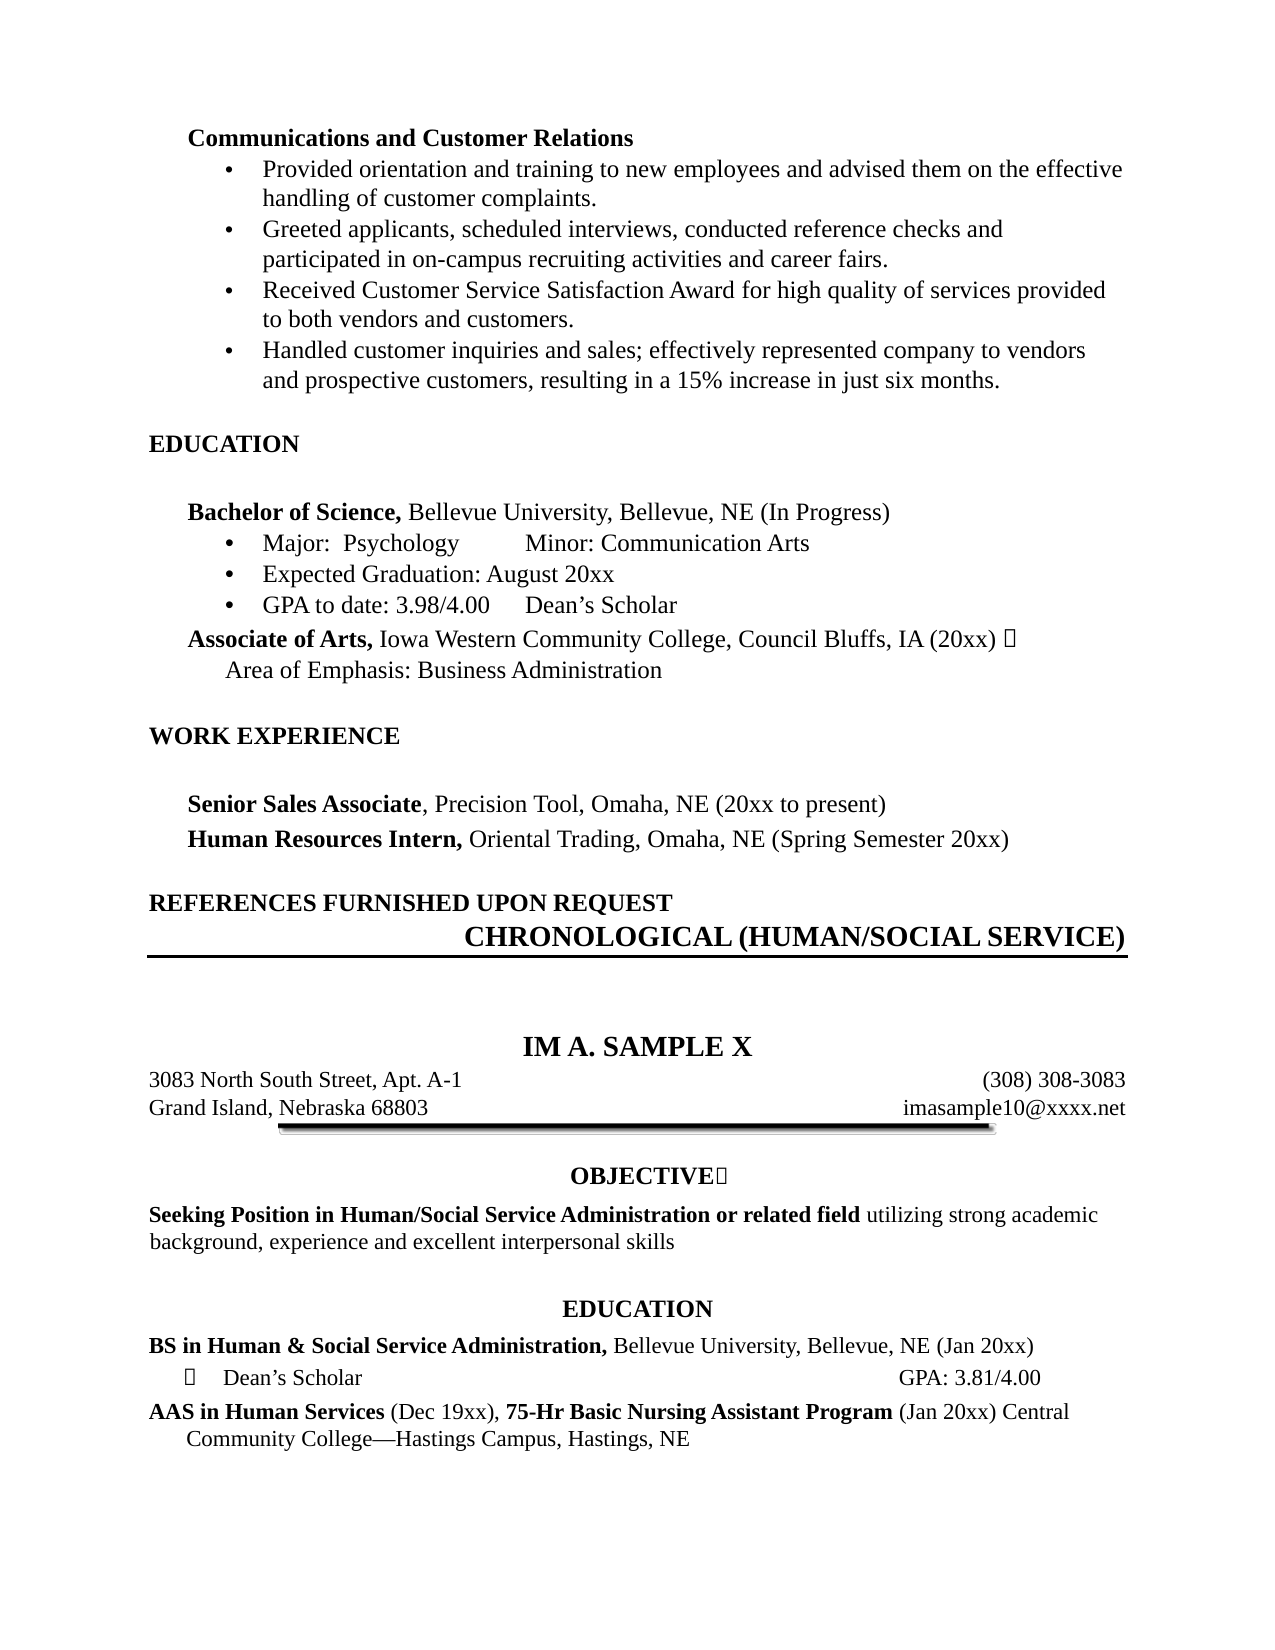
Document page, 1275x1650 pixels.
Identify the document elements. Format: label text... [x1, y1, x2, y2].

subtitle CHRONOLOGICAL (HUMAN/SOCIAL SERVICE) [150, 919, 1126, 952]
list Received Customer Service Satisfaction Award for high quality of services provided to both vendors and customers. [225, 275, 1125, 333]
subtitle OBJECTIVE [167, 1160, 1131, 1191]
list Expected Graduation: August 20xx [225, 559, 1125, 587]
text Associate of Arts, Iowa Western Community College, Council Bluffs, IA (20xx)  Area of Emphasis: Business Administration [187, 621, 1020, 684]
text BS in Human & Social Service Administration, Bellevue University, Bellevue, NE (Jan 20xx) [148, 1332, 1131, 1359]
text Seeking Position in Human/Social Service Administration or related field utilizing strong academic background, experience and excellent interpersonal skills [148, 1201, 1131, 1254]
list Greeted applicants, scheduled interviews, conducted reference checks and participated in on-campus recruiting activities and career fairs. [225, 214, 1125, 272]
list GPA to date: 3.98/4.00 Dean’s Scholar [225, 590, 1125, 618]
text IM A. SAMPLE X [150, 1029, 1125, 1063]
text AAS in Human Services (Dec 19xx), 75-Hr Basic Nursing Assistant Program (Jan 20xx) Central Community College—Hastings Campus, Hastings, NE [148, 1398, 1073, 1452]
text Bachelor of Science, Bellevue University, Bellevue, NE (In Progress) [187, 497, 1125, 525]
list Handled customer inquiries and sales; effectively represented company to vendors and prospective customers, resulting in a 15% increase in just six months. [225, 335, 1125, 393]
text Senior Sales Associate, Precision Tool, Omaha, NE (20xx to present) [187, 789, 1125, 818]
subtitle Communications and Customer Relations [187, 123, 997, 151]
text  Dean’s Scholar GPA: 3.81/4.00 [150, 1361, 1131, 1392]
list Provided orientation and training to new employees and advised them on the effective handling of customer complaints. [225, 154, 1125, 212]
picture [278, 1122, 997, 1138]
subtitle EDUCATION [167, 1294, 1108, 1322]
text 3083 North South Street, Apt. A-1 (308) 308-3083 [148, 1066, 1131, 1092]
subtitle EDUCATION [148, 429, 997, 458]
list Major: Psychology Minor: Communication Arts [225, 528, 1125, 556]
text REFERENCES FURNISHED UPON REQUEST [148, 888, 997, 917]
text Human Resources Intern, Oriental Trading, Omaha, NE (Spring Semester 20xx) [187, 824, 1125, 852]
text Grand Island, Nebraska 68803 imasample10@xxxx.net [148, 1094, 1131, 1120]
subtitle WORK EXPERIENCE [148, 721, 997, 750]
